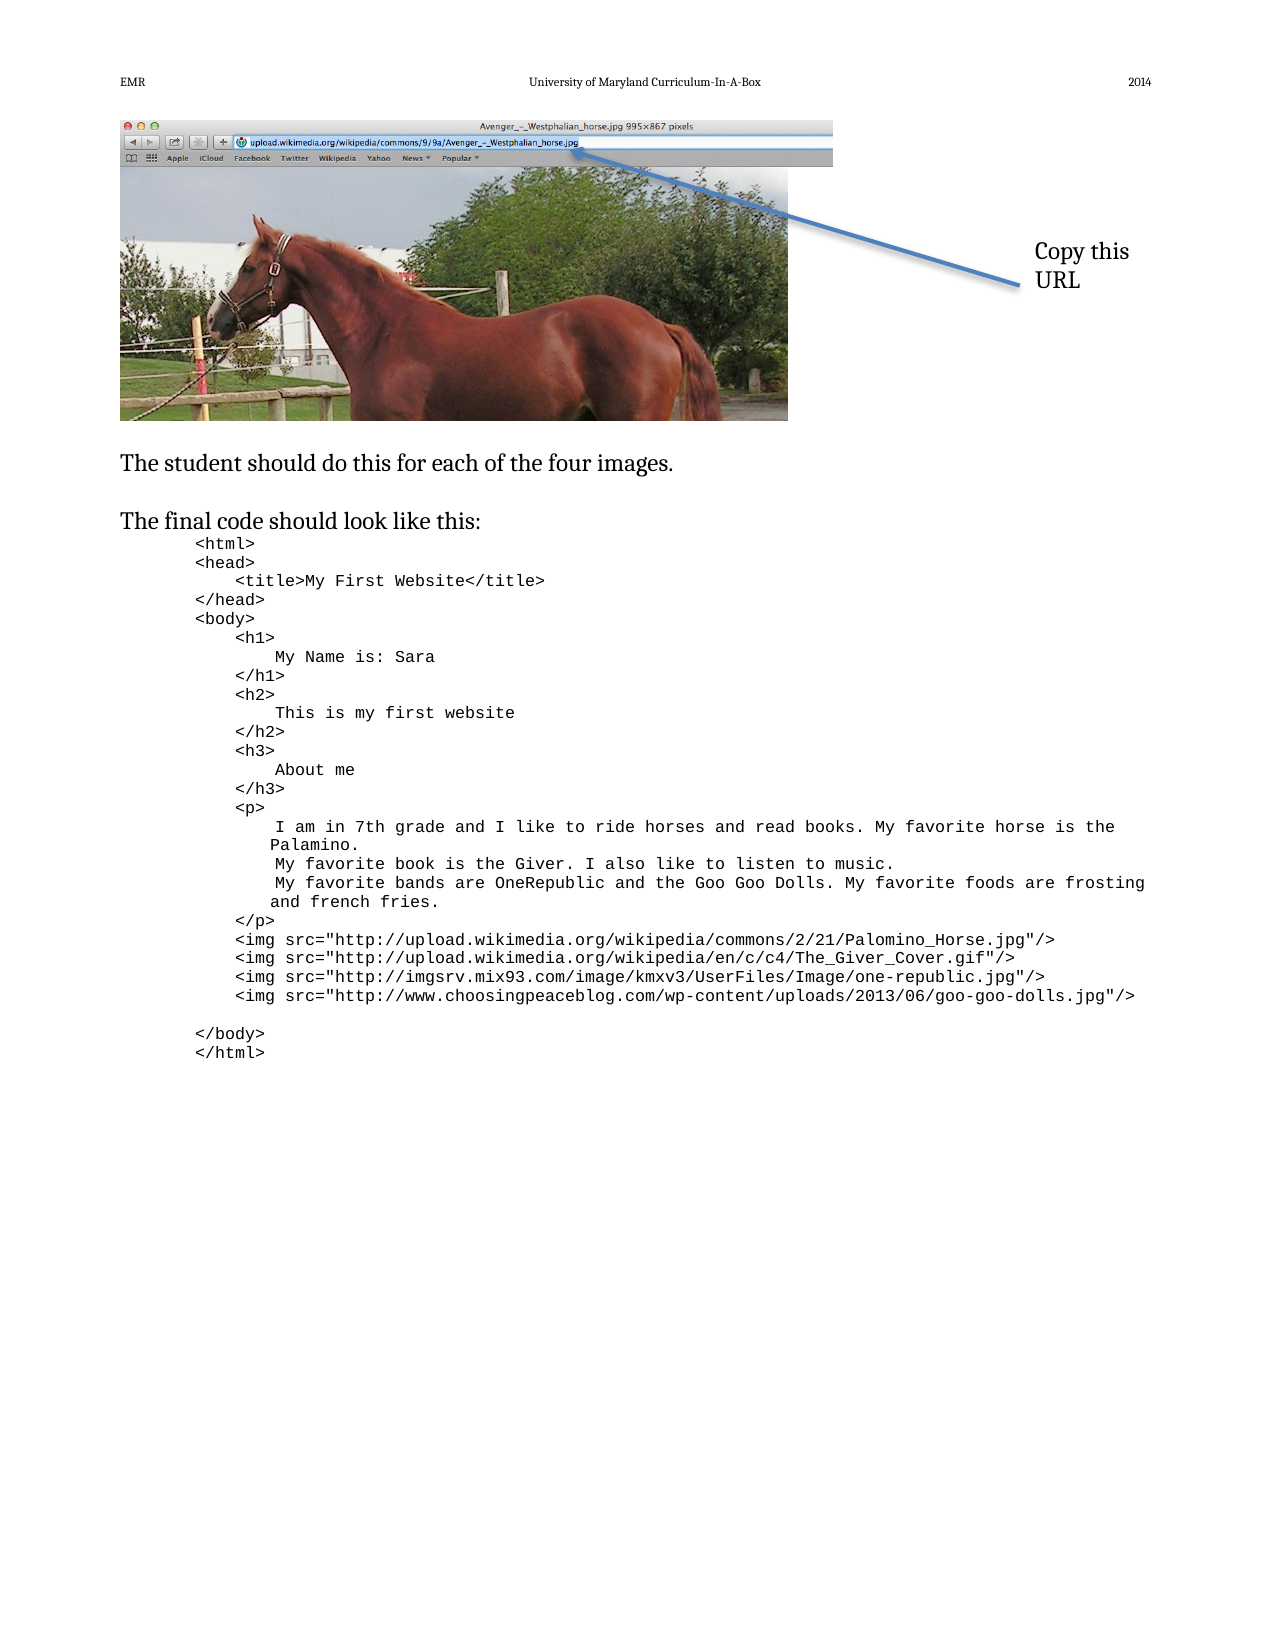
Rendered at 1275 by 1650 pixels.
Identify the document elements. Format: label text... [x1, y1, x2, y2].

text Palamino. [195, 837, 1155, 856]
text </h1> [195, 667, 1155, 686]
text </body> [195, 1026, 1155, 1044]
text <img src="http://imgsrv.mix93.com/image/kmxv3/UserFiles/Image/one-republic.jpg"/> [195, 969, 1155, 988]
text and french fries. [195, 893, 1155, 912]
text <body> [195, 611, 1155, 629]
text I am in 7th grade and I like to ride horses and read books. My favorite horse is the [195, 818, 1155, 837]
text <head> [195, 554, 1155, 573]
text <h3> [195, 743, 1155, 762]
text My favorite book is the Giver. I also like to listen to music. [195, 856, 1155, 875]
text My favorite bands are OneRepublic and the Goo Goo Dolls. My favorite foods are frosting [195, 875, 1155, 893]
text </p> [195, 912, 1155, 931]
text <img src="http://www.choosingpeaceblog.com/wp-content/uploads/2013/06/goo-goo-dolls.jpg"/> [195, 988, 1155, 1007]
text <p> [195, 799, 1155, 818]
text <img src="http://upload.wikimedia.org/wikipedia/commons/2/21/Palomino_Horse.jpg"/> [195, 931, 1155, 950]
text <html> [195, 535, 1155, 554]
text About me [195, 762, 1155, 780]
text </h3> [195, 780, 1155, 799]
text </head> [195, 592, 1155, 611]
text The final code should look like this: [120, 507, 1155, 535]
text <img src="http://upload.wikimedia.org/wikipedia/en/c/c4/The_Giver_Cover.gif"/> [195, 950, 1155, 969]
picture [120, 120, 833, 421]
text </h2> [195, 724, 1155, 743]
text <h1> [195, 629, 1155, 648]
text </html> [195, 1044, 1155, 1063]
text My Name is: Sara [195, 648, 1155, 667]
text This is my first website [195, 705, 1155, 724]
text <title>My First Website</title> [195, 573, 1155, 592]
text <h2> [195, 686, 1155, 705]
text The student should do this for each of the four images. [120, 449, 1155, 507]
